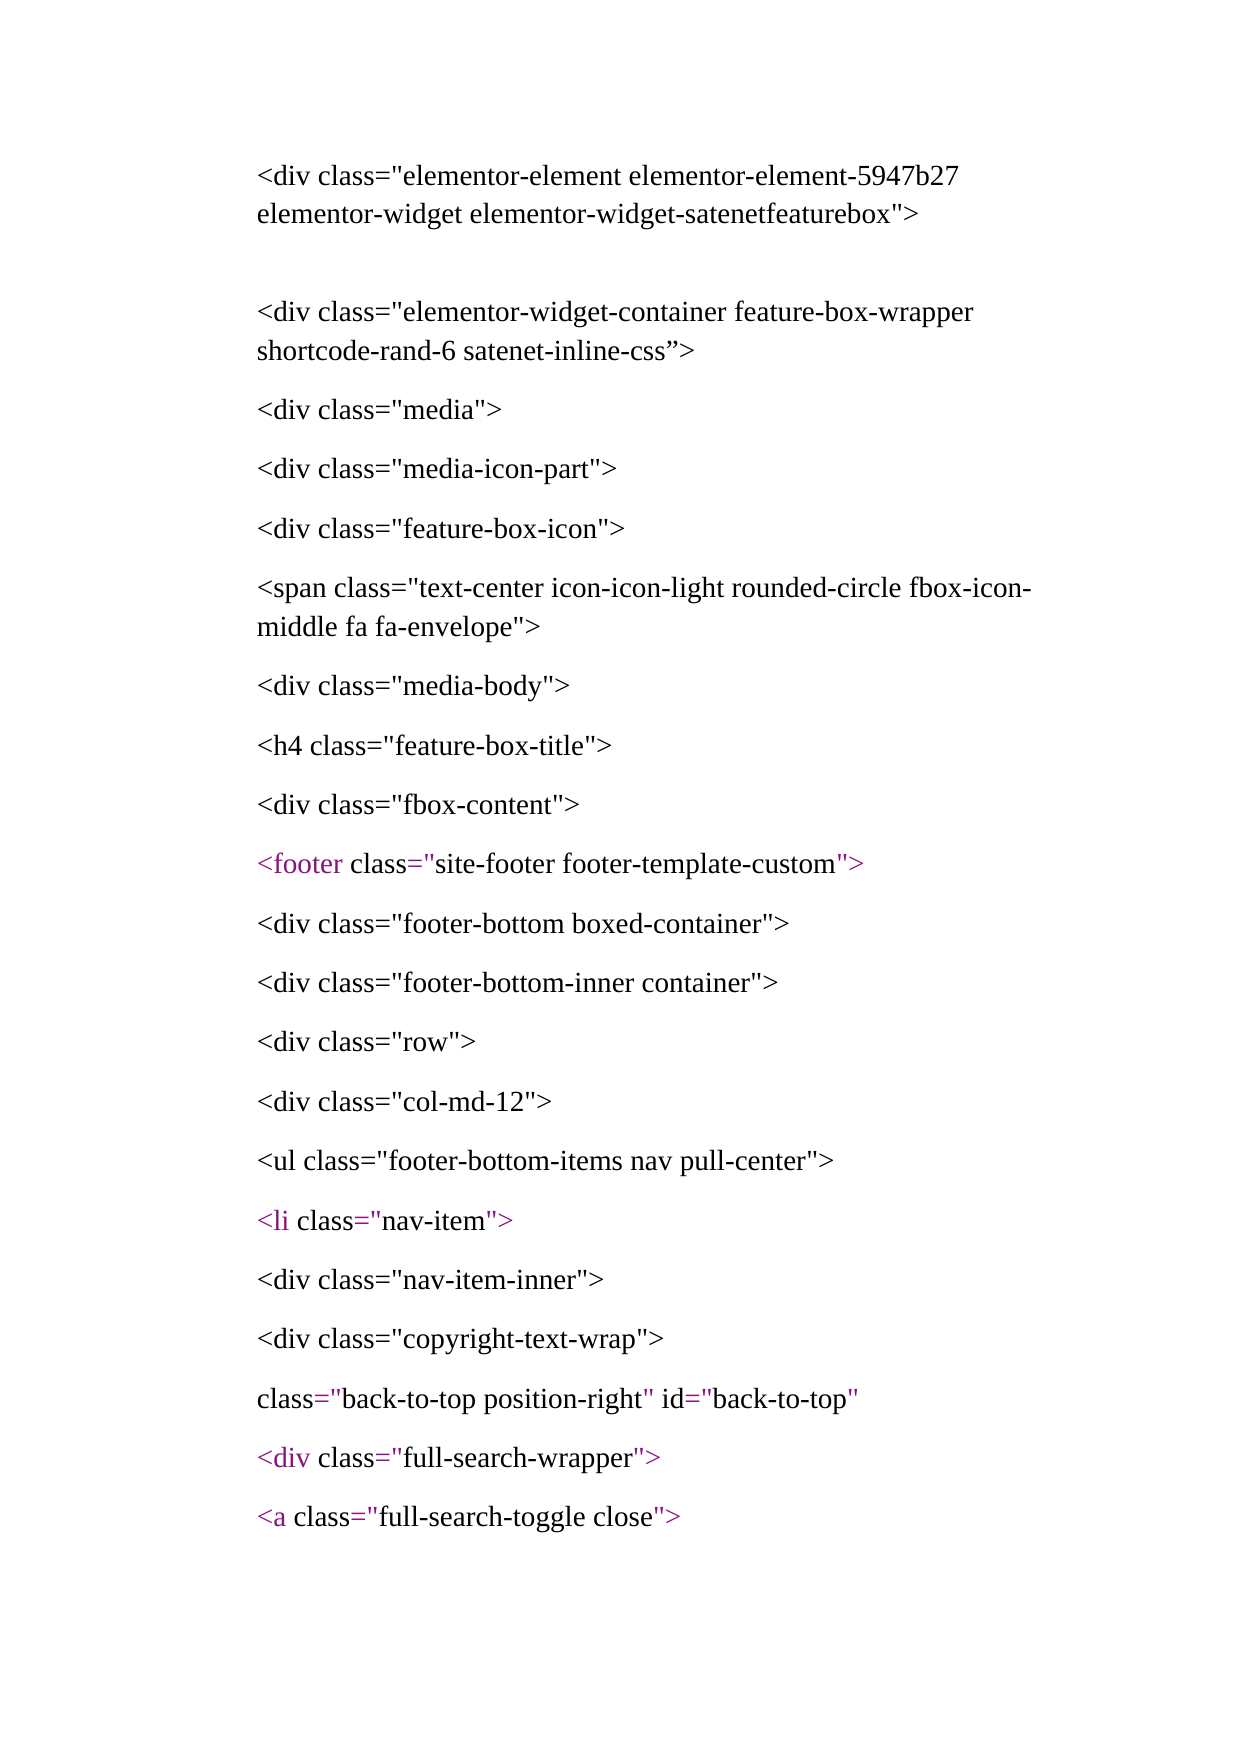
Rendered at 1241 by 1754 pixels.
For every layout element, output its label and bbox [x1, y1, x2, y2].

table_header [224, 150, 1098, 1566]
